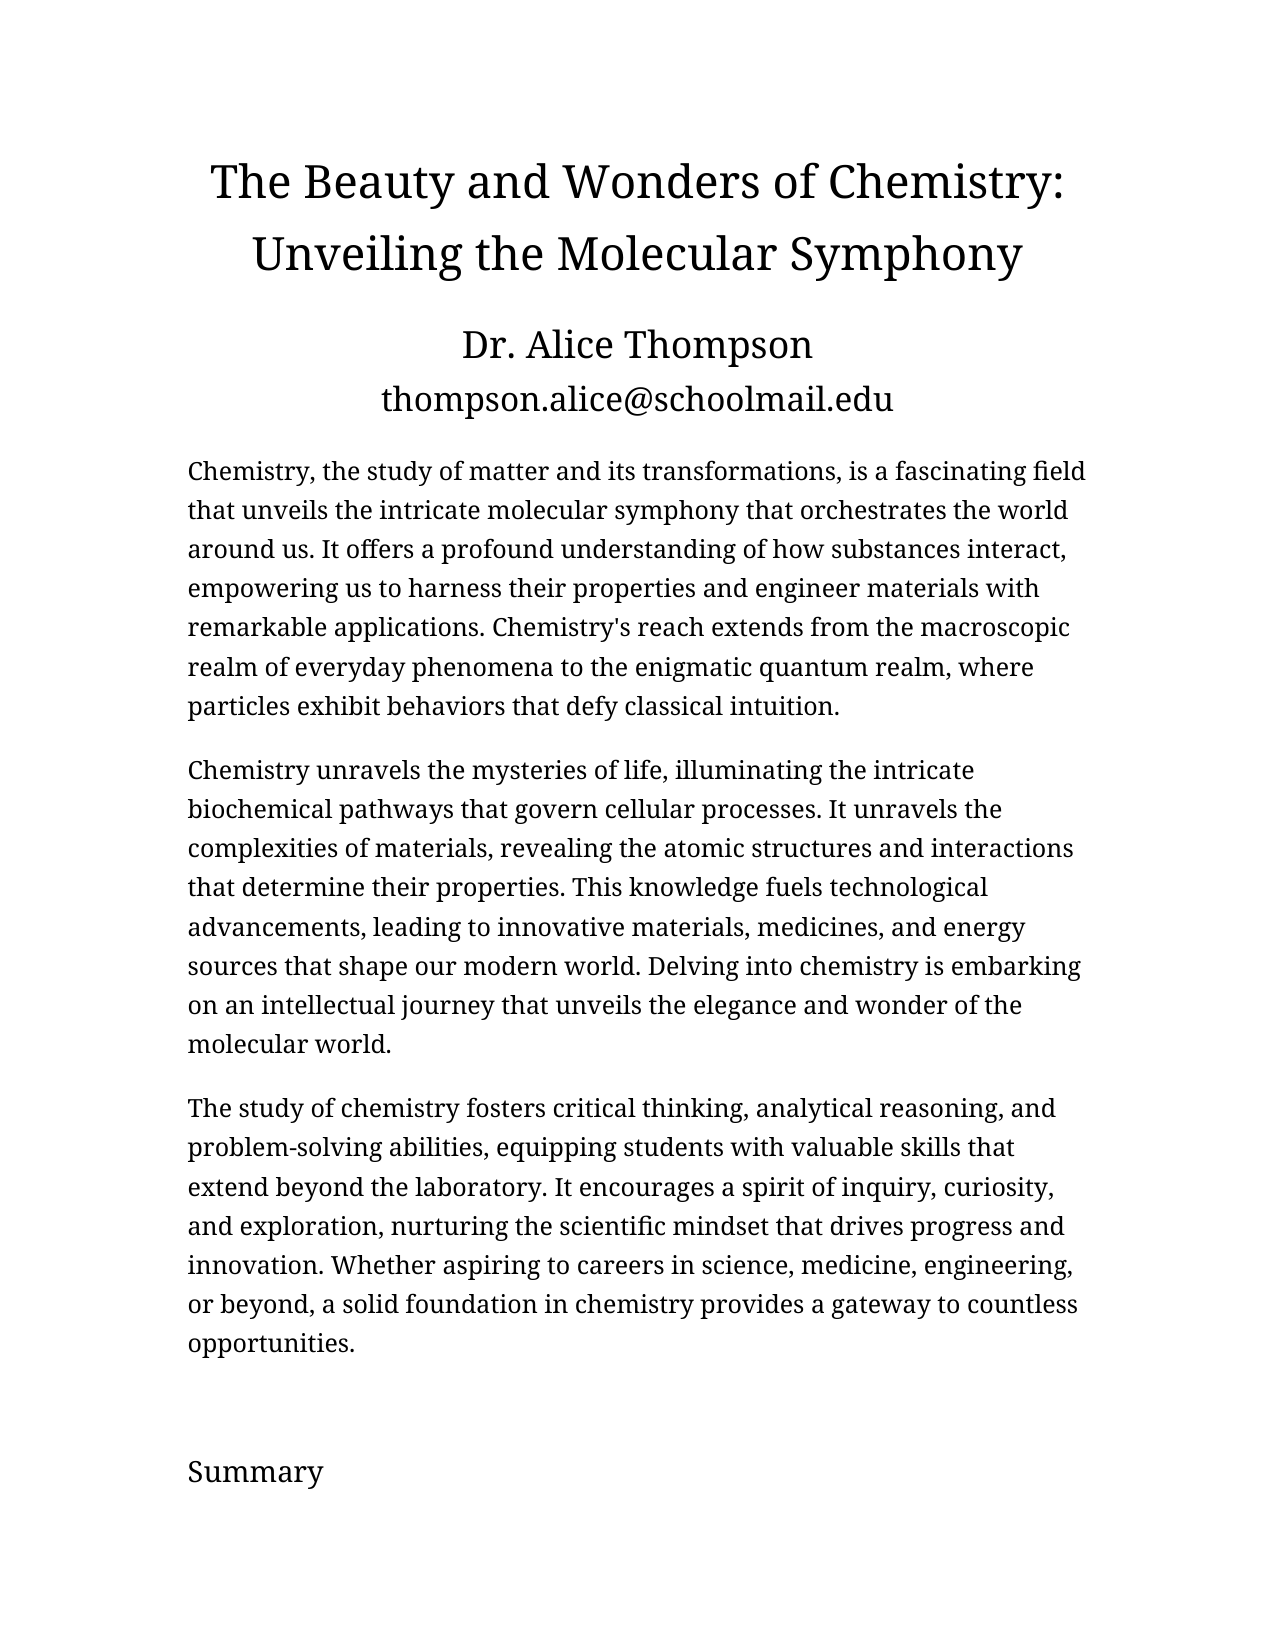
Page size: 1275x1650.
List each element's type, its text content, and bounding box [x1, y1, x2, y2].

text Chemistry, the study of matter and its transformations, is a fascinating field that unveils the intricate molecular symphony that orchestrates the world around us. It offers a profound understanding of how substances interact, empowering us to harness their properties and engineer materials with remarkable applications. Chemistry's reach extends from the macroscopic realm of everyday phenomena to the enigmatic quantum realm, where particles exhibit behaviors that defy classical intuition. [187, 453, 1087, 722]
text Chemistry unravels the mysteries of life, illuminating the intricate biochemical pathways that govern cellular processes. It unravels the complexities of materials, revealing the atomic structures and interactions that determine their properties. This knowledge fuels technological advancements, leading to innovative materials, medicines, and energy sources that shape our modern world. Delving into chemistry is embarking on an intellectual journey that unveils the elegance and wonder of the molecular world. [187, 752, 1087, 1061]
text Dr. Alice Thompson thompson.alice@schoolmail.edu [187, 318, 1087, 422]
text The study of chemistry fosters critical thinking, analytical reasoning, and problem-solving abilities, equipping students with valuable skills that extend beyond the laboratory. It encourages a spirit of inquiry, curiosity, and exploration, nurturing the scientific mindset that drives progress and innovation. Whether aspiring to careers in science, medicine, engineering, or beyond, a solid foundation in chemistry provides a gateway to countless opportunities. [187, 1091, 1087, 1360]
text The Beauty and Wonders of Chemistry: Unveiling the Molecular Symphony [187, 150, 1087, 284]
text Summary [187, 1451, 1087, 1491]
